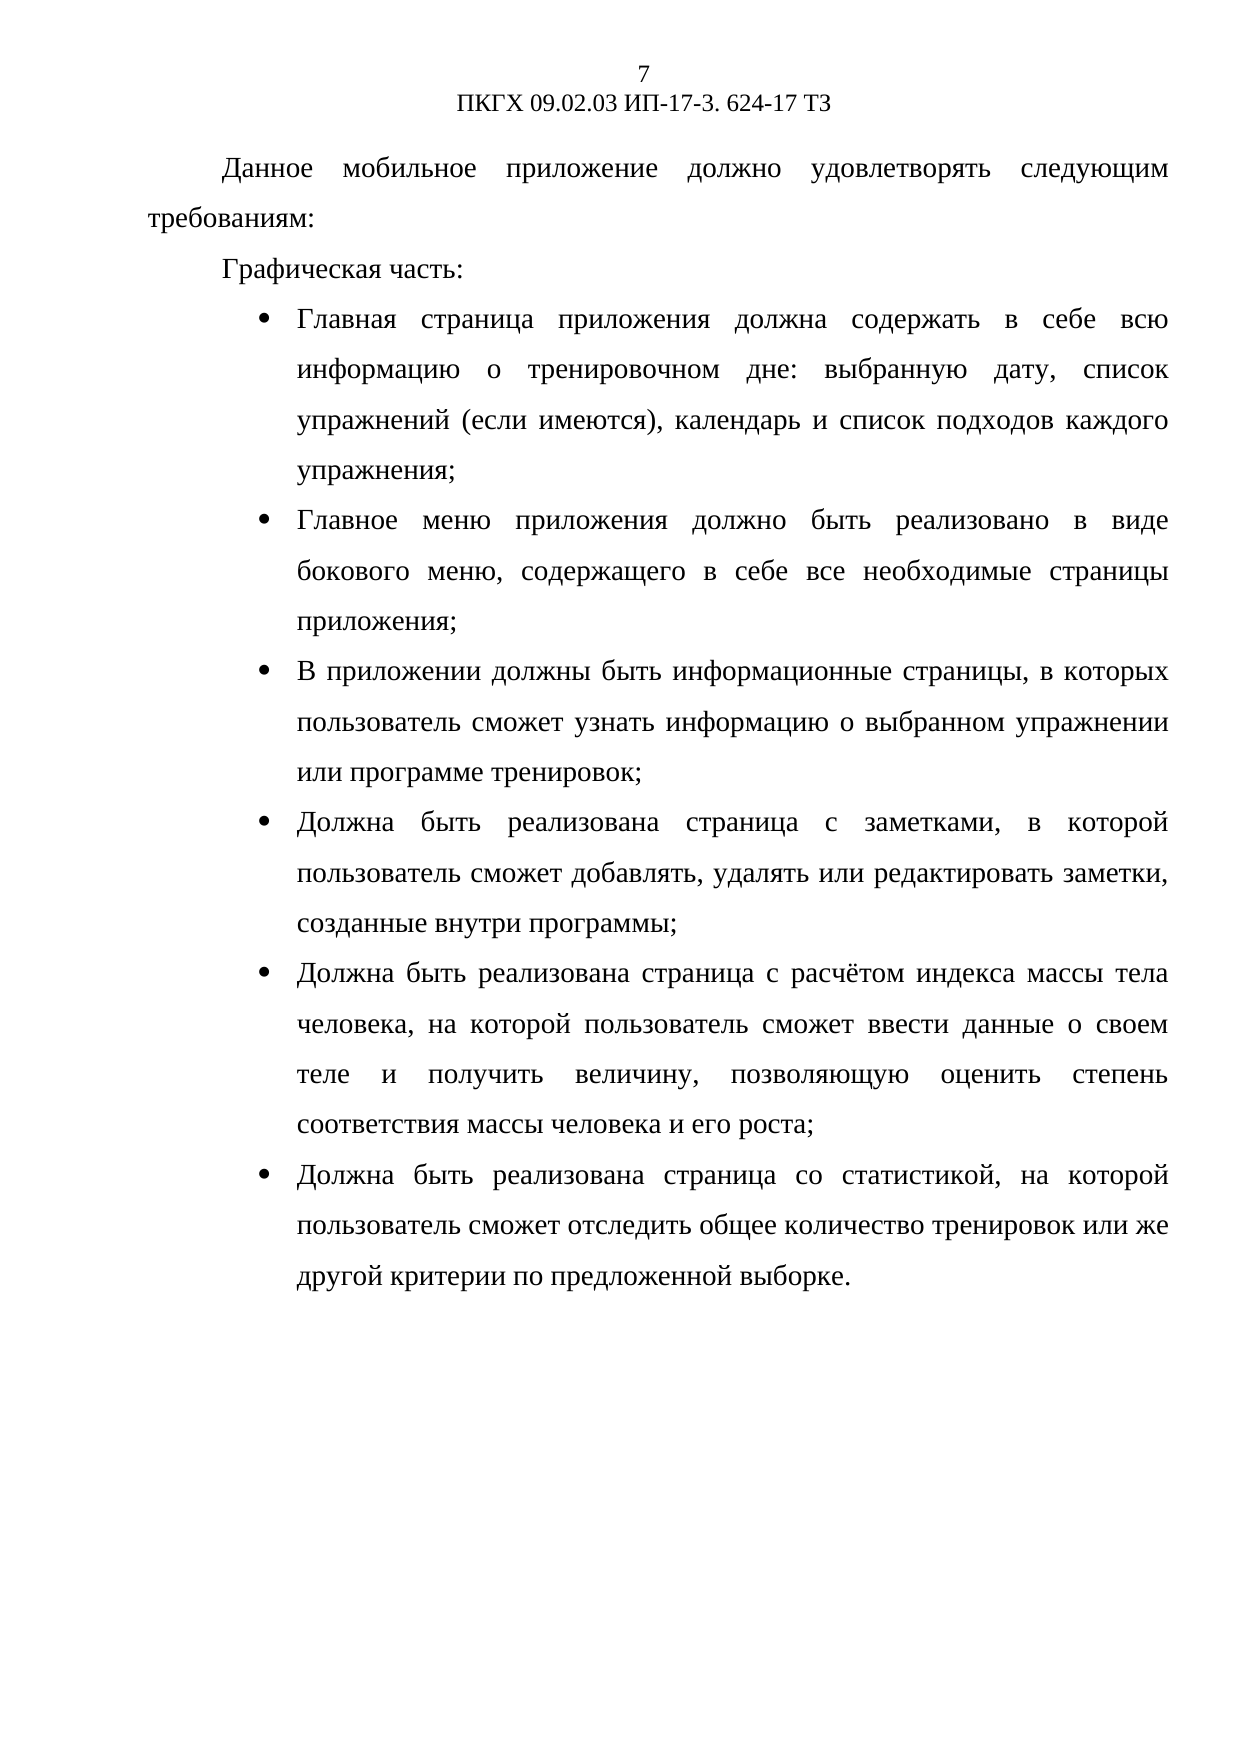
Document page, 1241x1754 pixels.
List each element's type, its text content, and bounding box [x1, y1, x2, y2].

list Главная страница приложения должна содержать в себе всю информацию о тренировочном дне: выбранную дату, список упражнений (если имеются), календарь и список подходов каждого упражнения; [259, 301, 1169, 486]
list Должна быть реализована страница со статистикой, на которой пользователь сможет отследить общее количество тренировок или же другой критерии по предложенной выборке. [259, 1157, 1169, 1291]
text Графическая часть: [148, 251, 1169, 284]
list В приложении должны быть информационные страницы, в которых пользователь сможет узнать информацию о выбранном упражнении или программе тренировок; [259, 653, 1169, 788]
list Должна быть реализована страница с заметками, в которой пользователь сможет добавлять, удалять или редактировать заметки, созданные внутри программы; [259, 804, 1169, 939]
list Главное меню приложения должно быть реализовано в виде бокового меню, содержащего в себе все необходимые страницы приложения; [259, 502, 1169, 637]
list Должна быть реализована страница с расчётом индекса массы тела человека, на которой пользователь сможет ввести данные о своем теле и получить величину, позволяющую оценить степень соответствия массы человека и его роста; [259, 956, 1169, 1140]
text Данное мобильное приложение должно удовлетворять следующим требованиям: [148, 150, 1169, 234]
